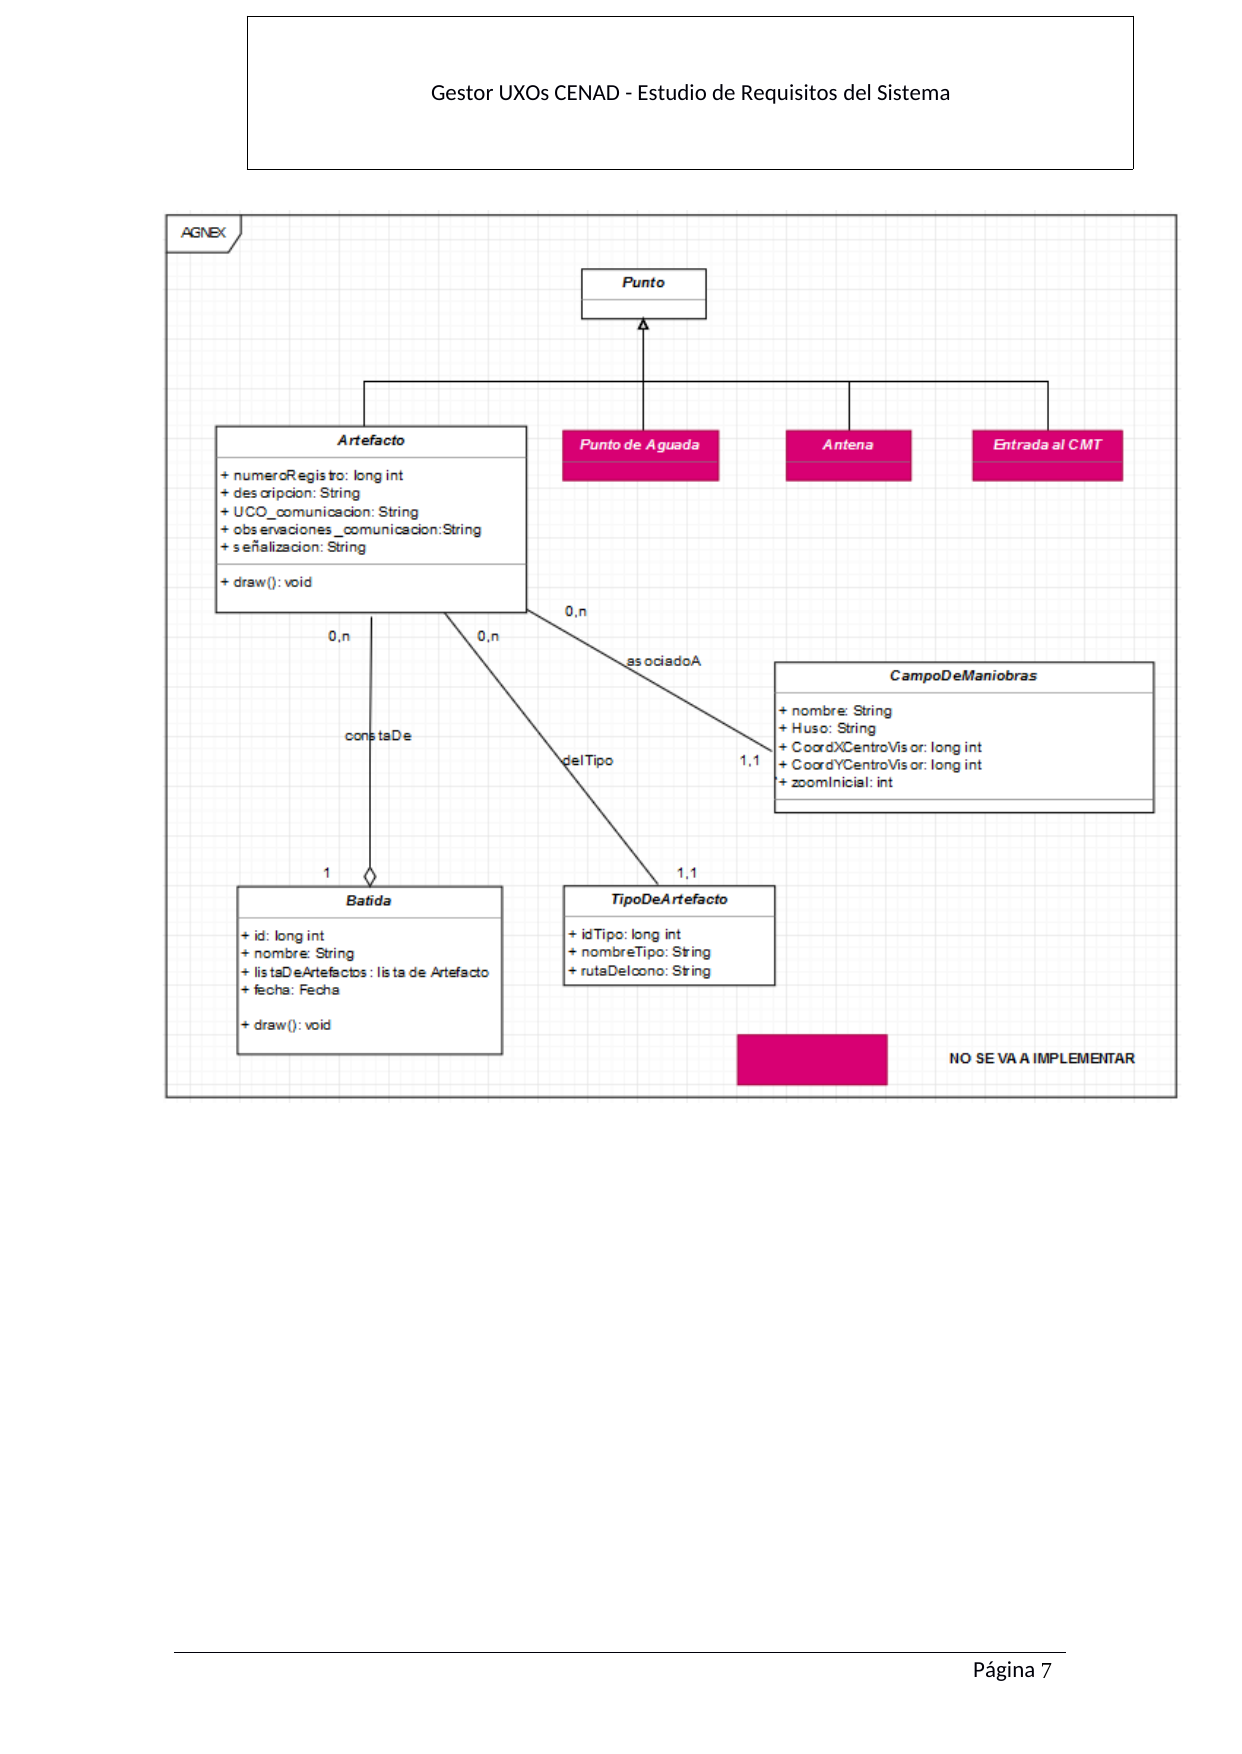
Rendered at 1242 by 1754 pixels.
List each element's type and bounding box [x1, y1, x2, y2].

picture [162, 210, 1182, 1103]
